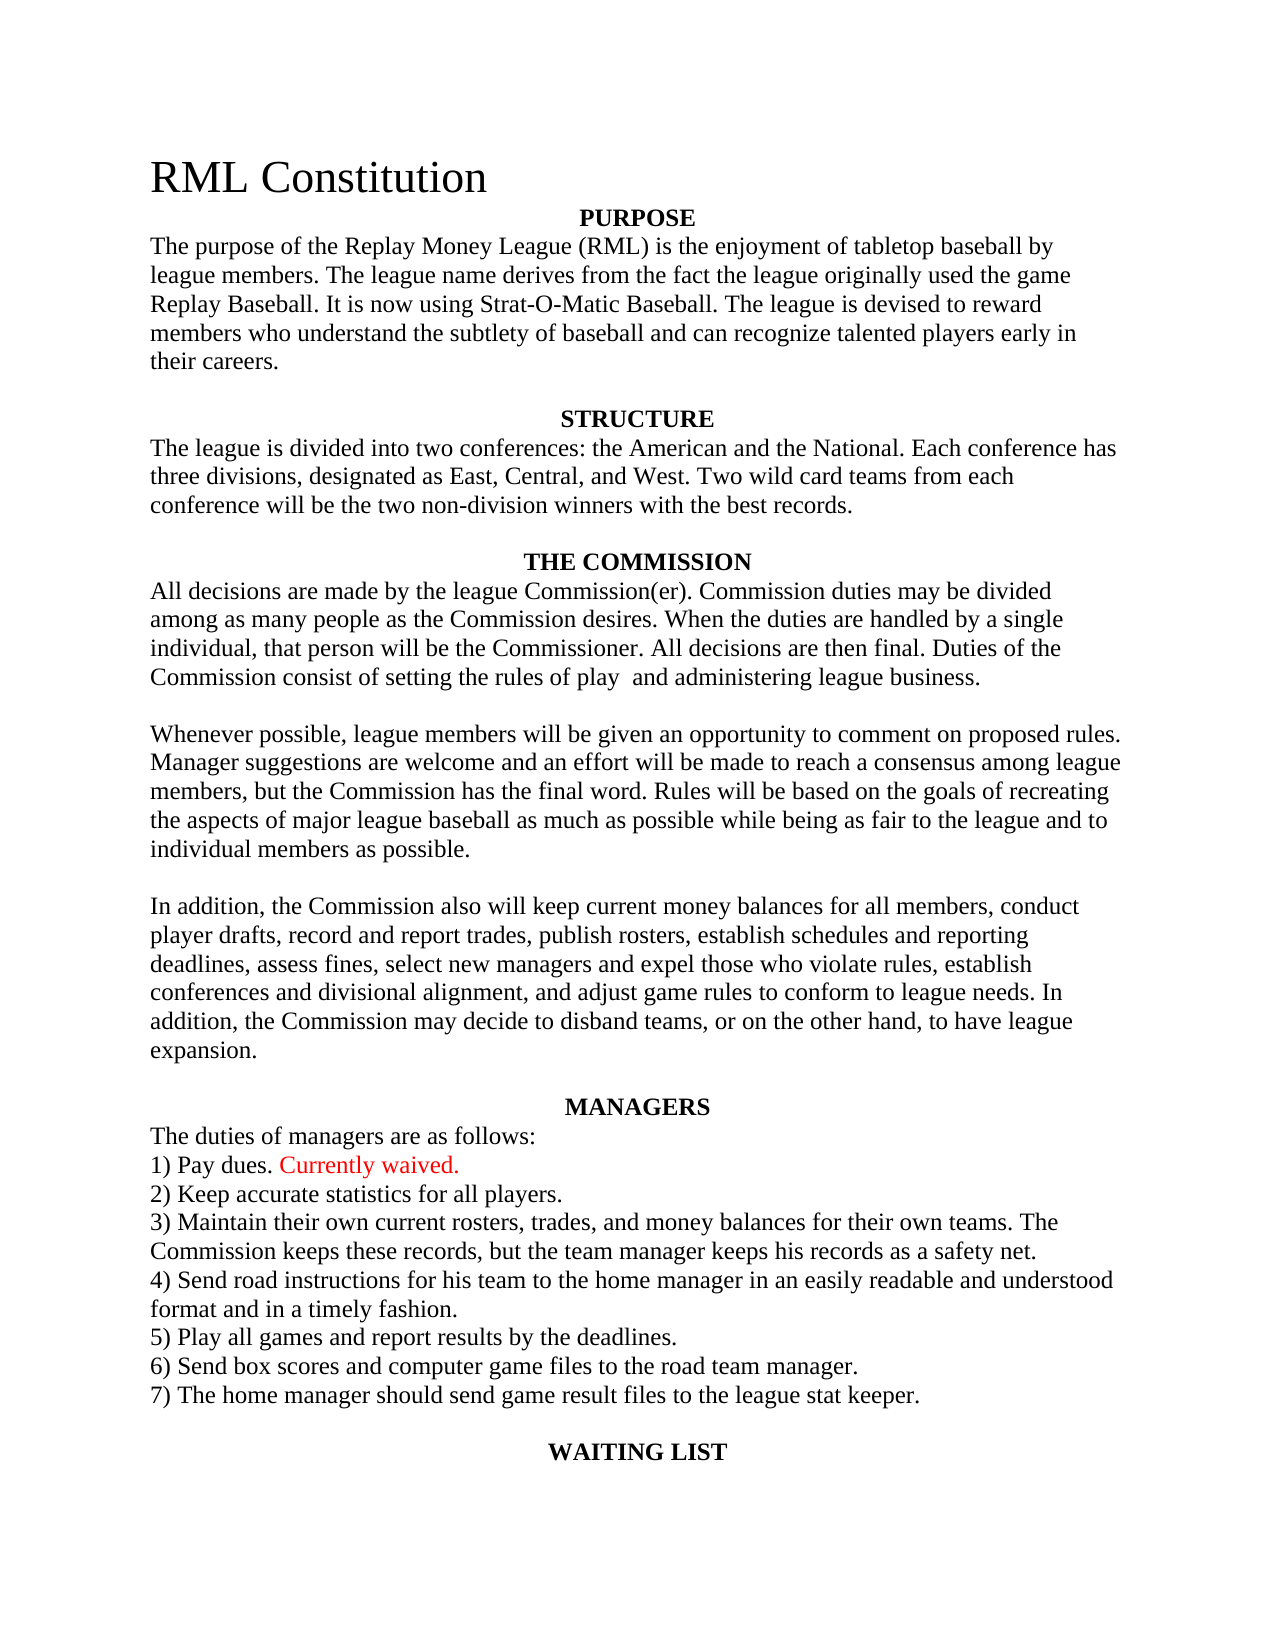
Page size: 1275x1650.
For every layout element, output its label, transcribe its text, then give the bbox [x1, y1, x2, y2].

text 2) Keep accurate statistics for all players. [150, 1179, 1125, 1207]
text WAITING LIST [150, 1437, 1125, 1466]
text 7) The home manager should send game result files to the league stat keeper. [150, 1380, 1125, 1409]
text The purpose of the Replay Money League (RML) is the enjoyment of tabletop baseball by league members. The league name derives from the fact the league originally used the game Replay Baseball. It is now using Strat-O-Matic Baseball. The league is devised to reward members who understand the subtlety of baseball and can recognize talented players early in their careers. [150, 231, 1125, 375]
text In addition, the Commission also will keep current money balances for all members, conduct player drafts, record and report trades, publish rosters, establish schedules and reporting deadlines, assess fines, select new managers and expel those who violate rules, establish conferences and divisional alignment, and adjust game rules to conform to league needs. In addition, the Commission may decide to disband teams, or on the other hand, to have league expansion. [150, 891, 1125, 1064]
text The duties of managers are as follows: [150, 1121, 1125, 1150]
text RML Constitution [150, 150, 1125, 203]
text 6) Send box scores and computer game files to the road team manager. [150, 1351, 1125, 1380]
text 4) Send road instructions for his team to the home manager in an easily readable and understood format and in a timely fashion. [150, 1265, 1125, 1322]
text STRUCTURE [150, 404, 1125, 433]
text Whenever possible, league members will be given an opportunity to comment on proposed rules. Manager suggestions are welcome and an effort will be made to reach a consensus among league members, but the Commission has the final word. Rules will be based on the goals of recreating the aspects of major league baseball as much as possible while being as fair to the league and to individual members as possible. [150, 719, 1125, 862]
text 3) Maintain their own current rosters, trades, and money balances for their own teams. The Commission keeps these records, but the team manager keeps his records as a safety net. [150, 1207, 1125, 1265]
text MANAGERS [150, 1092, 1125, 1121]
text All decisions are made by the league Commission(er). Commission duties may be divided among as many people as the Commission desires. When the duties are handled by a single individual, that person will be the Commissioner. All decisions are then final. Duties of the Commission consist of setting the rules of play and administering league business. [150, 576, 1125, 691]
text 5) Play all games and report results by the deadlines. [150, 1322, 1125, 1351]
text 1) Pay dues. Currently waived. [150, 1150, 1125, 1179]
text The league is divided into two conferences: the American and the National. Each conference has three divisions, designated as East, Central, and West. Two wild card teams from each conference will be the two non-division winners with the best records. [150, 433, 1125, 519]
text THE COMMISSION [150, 547, 1125, 576]
text PURPOSE [150, 203, 1125, 231]
